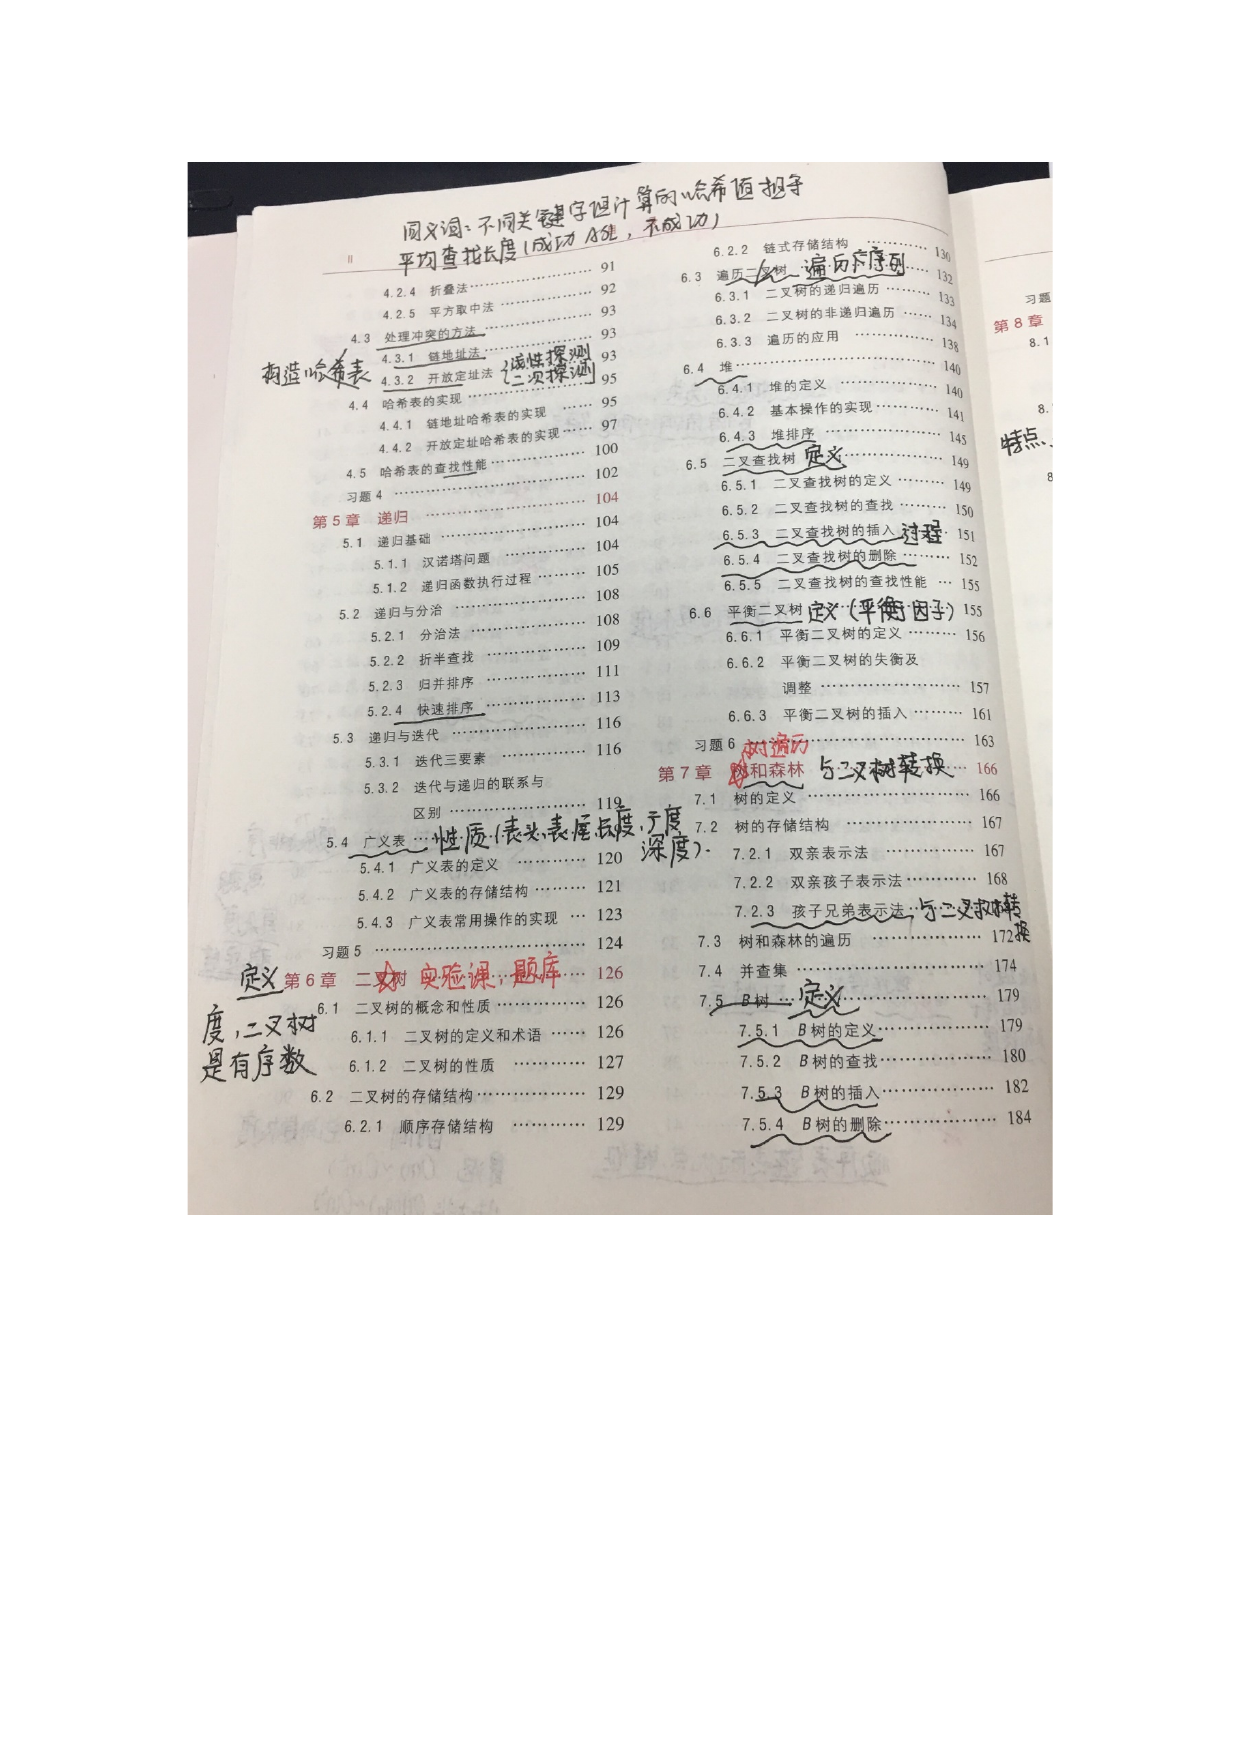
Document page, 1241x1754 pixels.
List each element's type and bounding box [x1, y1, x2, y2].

picture [187, 162, 1053, 1215]
